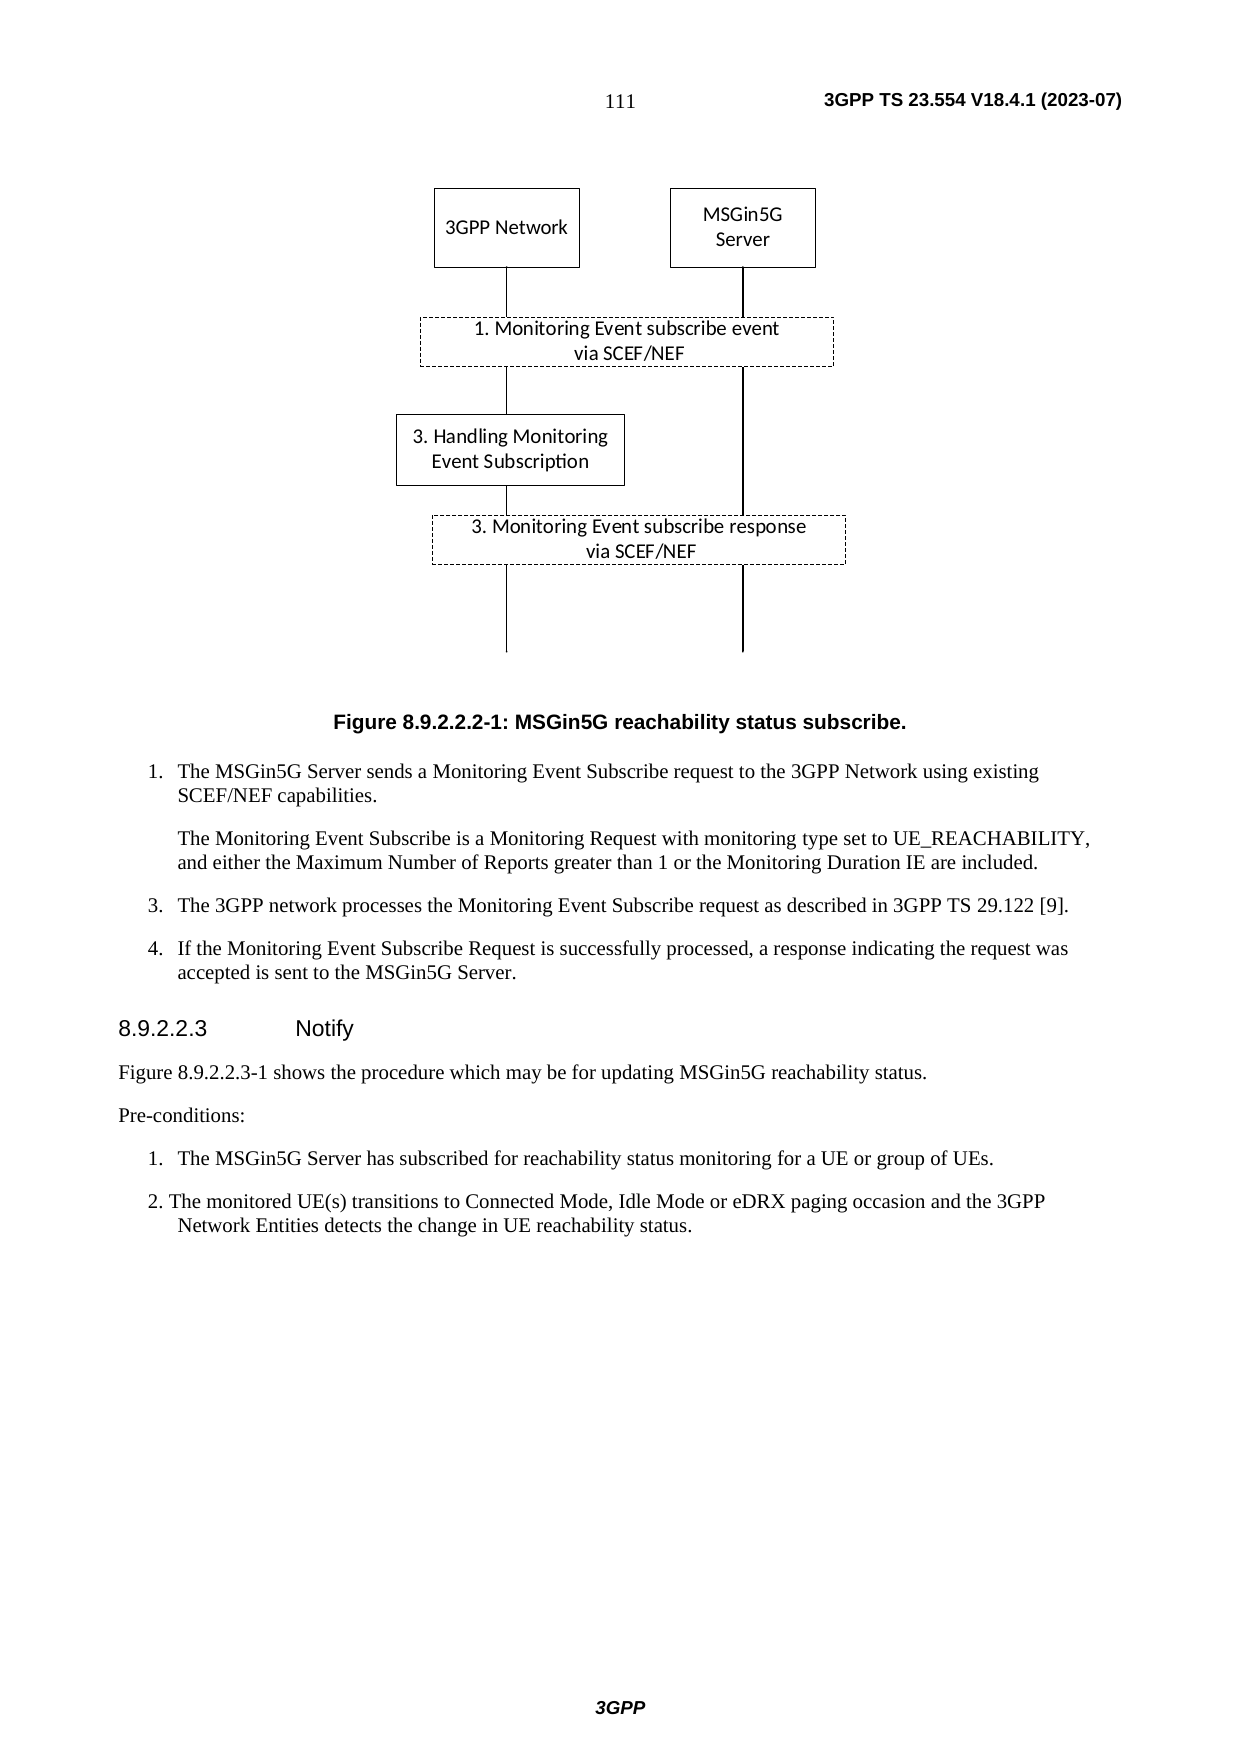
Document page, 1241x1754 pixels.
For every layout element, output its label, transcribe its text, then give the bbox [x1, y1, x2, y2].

text Pre-conditions: [118, 1103, 1122, 1127]
text 2. The monitored UE(s) transitions to Connected Mode, Idle Mode or eDRX paging occasion and the 3GPP Network Entities detects the change in UE reachability status. [148, 1188, 1122, 1237]
text Figure 8.9.2.2.2-1: MSGin5G reachability status subscribe. [118, 710, 1122, 734]
text 1. The MSGin5G Server has subscribed for reachability status monitoring for a UE or group of UEs. [148, 1146, 1122, 1170]
text 1. The MSGin5G Server sends a Monitoring Event Subscribe request to the 3GPP Network using existing SCEF/NEF capabilities. [148, 759, 1122, 807]
text Figure 8.9.2.2.3-1 shows the procedure which may be for updating MSGin5G reachability status. [118, 1060, 1122, 1084]
text The Monitoring Event Subscribe is a Monitoring Request with monitoring type set to UE_REACHABILITY, and either the Maximum Number of Reports greater than 1 or the Monitoring Duration IE are included. [177, 826, 1122, 874]
text 3. The 3GPP network processes the Monitoring Event Subscribe request as described in 3GPP TS 29.122 [9]. [148, 893, 1122, 917]
subtitle 8.9.2.2.3 Notify [118, 1015, 1122, 1041]
text 4. If the Monitoring Event Subscribe Request is successfully processed, a response indicating the request was accepted is sent to the MSGin5G Server. [148, 936, 1122, 984]
